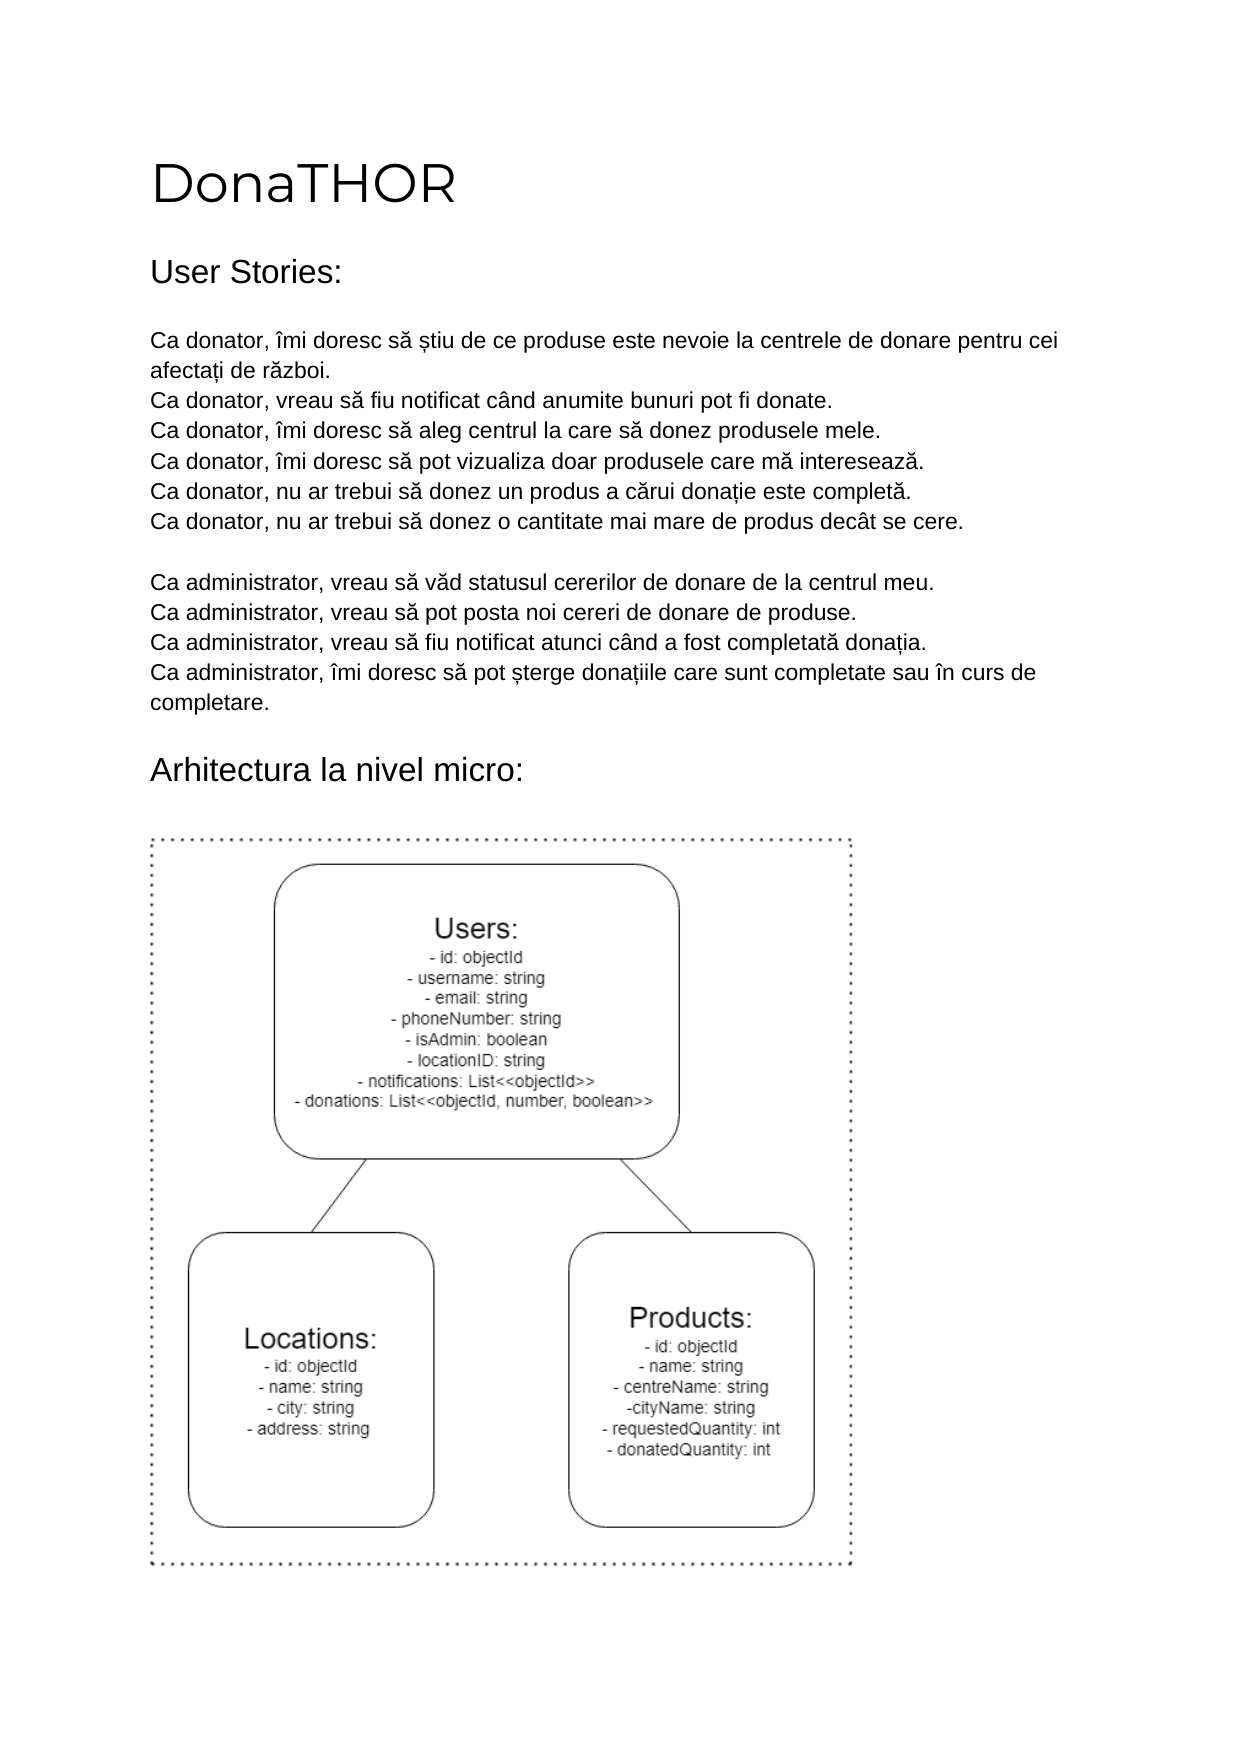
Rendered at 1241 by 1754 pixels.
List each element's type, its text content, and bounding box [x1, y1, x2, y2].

text Ca donator, nu ar trebui să donez un produs a cărui donație este completă. [150, 478, 1090, 504]
text Ca administrator, vreau să fiu notificat atunci când a fost completată donația. [150, 629, 1090, 655]
text User Stories: [150, 252, 1090, 291]
text Ca donator, îmi doresc să știu de ce produse este nevoie la centrele de donare pentru cei afectați de război. [150, 327, 1090, 383]
text Ca administrator, îmi doresc să pot șterge donațiile care sunt completate sau în curs de completare. [150, 659, 1090, 716]
text Ca donator, îmi doresc să pot vizualiza doar produsele care mă interesează. [150, 448, 1090, 474]
text Ca donator, vreau să fiu notificat când anumite bunuri pot fi donate. [150, 387, 1090, 414]
text Ca administrator, vreau să pot posta noi cereri de donare de produse. [150, 599, 1090, 625]
text Ca donator, îmi doresc să aleg centrul la care să donez produsele mele. [150, 417, 1090, 444]
text Ca administrator, vreau să văd statusul cererilor de donare de la centrul meu. [150, 568, 1090, 595]
text Ca donator, nu ar trebui să donez o cantitate mai mare de produs decât se cere. [150, 508, 1090, 534]
text Arhitectura la nivel micro: [150, 750, 1090, 788]
title DonaTHOR [150, 150, 1090, 216]
picture [150, 838, 853, 1566]
